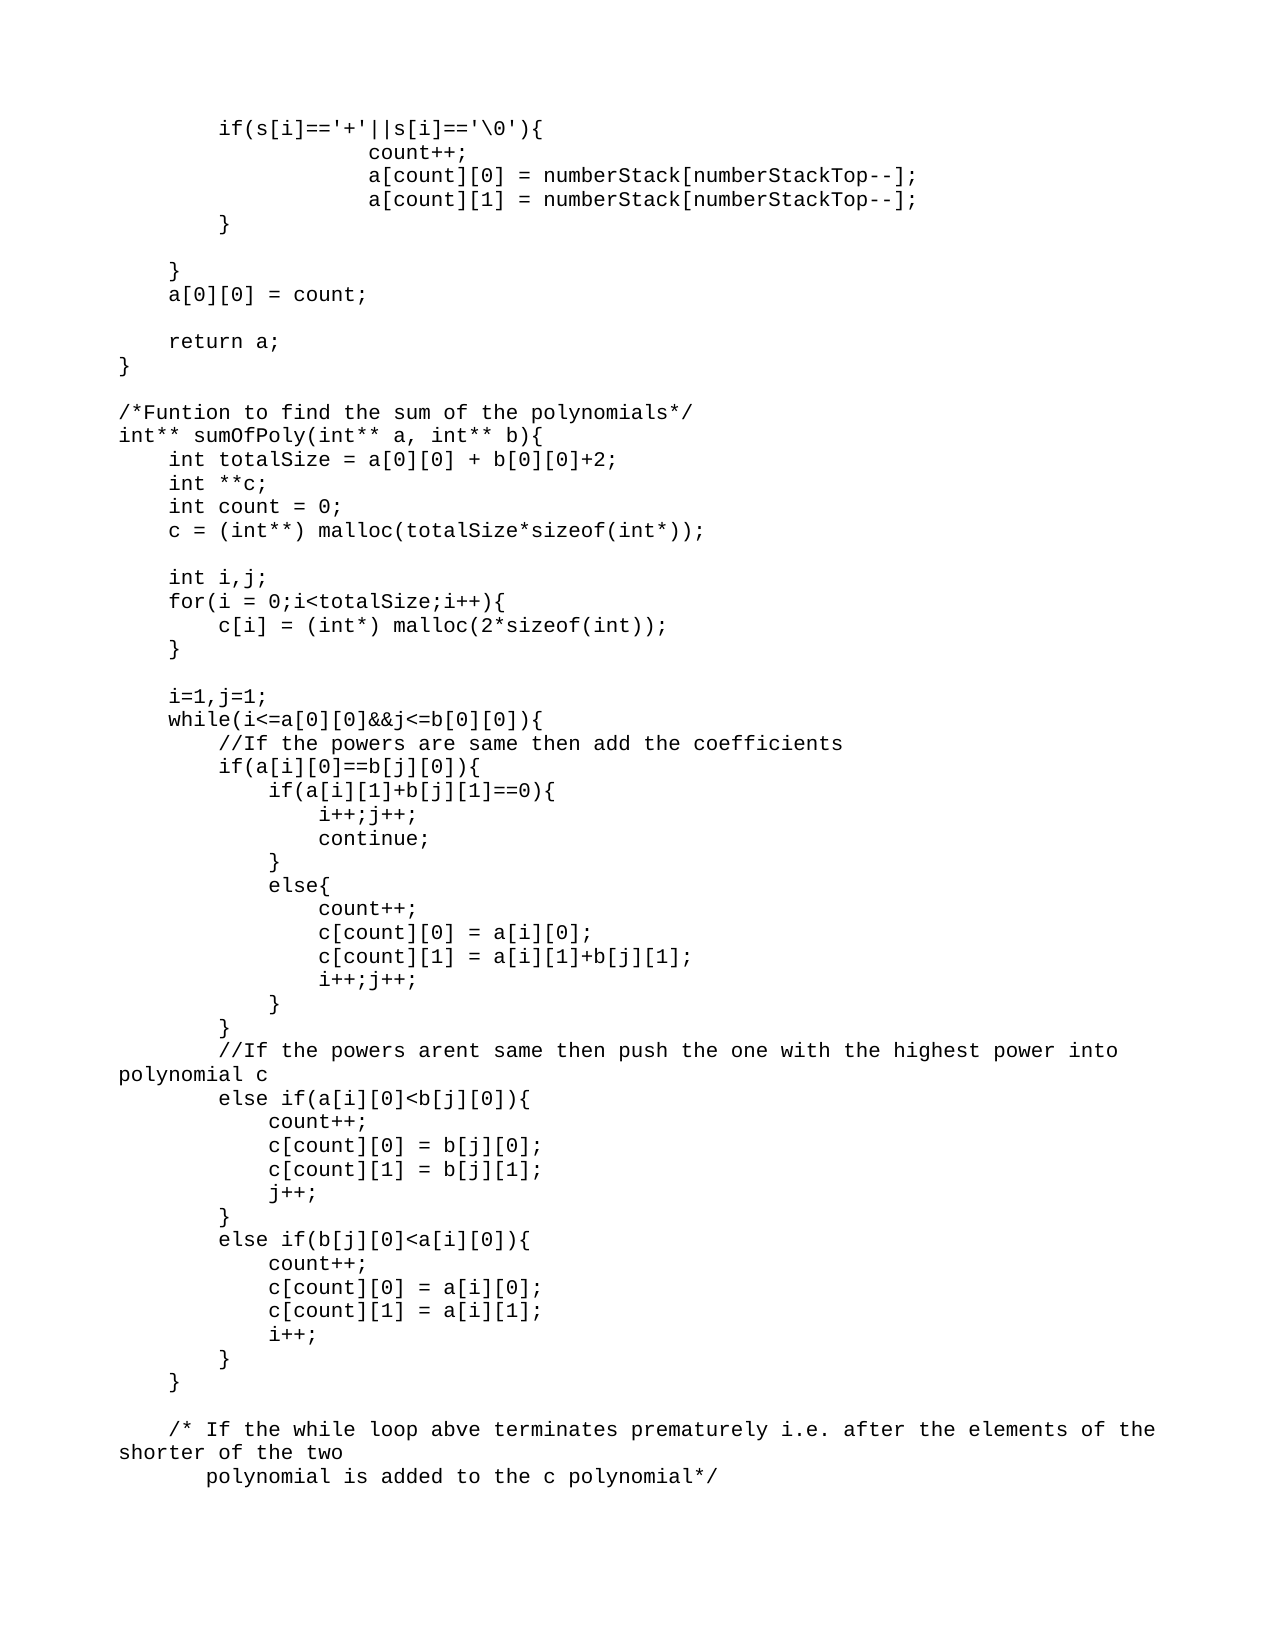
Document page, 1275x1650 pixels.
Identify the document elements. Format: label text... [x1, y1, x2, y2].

text //If the powers arent same then push the one with the highest power into polynomial c [118, 1040, 1157, 1088]
text c[count][1] = b[j][1]; [118, 1158, 1157, 1182]
text else{ [118, 875, 1157, 898]
text else if(a[i][0]<b[j][0]){ [118, 1088, 1157, 1111]
text count++; [118, 1253, 1157, 1277]
text } [118, 638, 1157, 662]
text count++; [118, 142, 1157, 165]
text c[i] = (int*) malloc(2*sizeof(int)); [118, 615, 1157, 638]
text int** sumOfPoly(int** a, int** b){ [118, 426, 1157, 449]
text } [118, 1017, 1157, 1040]
text } [118, 1348, 1157, 1371]
text else if(b[j][0]<a[i][0]){ [118, 1229, 1157, 1253]
text if(a[i][1]+b[j][1]==0){ [118, 780, 1157, 804]
text for(i = 0;i<totalSize;i++){ [118, 591, 1157, 615]
text a[0][0] = count; [118, 284, 1157, 307]
text c = (int**) malloc(totalSize*sizeof(int*)); [118, 520, 1157, 544]
text } [118, 851, 1157, 875]
text i++; [118, 1324, 1157, 1348]
text if(s[i]=='+'||s[i]=='\0'){ [118, 118, 1157, 142]
text c[count][0] = a[i][0]; [118, 922, 1157, 946]
text int count = 0; [118, 496, 1157, 520]
text int i,j; [118, 567, 1157, 591]
text count++; [118, 1111, 1157, 1135]
text } [118, 354, 1157, 378]
text a[count][0] = numberStack[numberStackTop--]; [118, 165, 1157, 189]
text c[count][1] = a[i][1]+b[j][1]; [118, 946, 1157, 969]
text } [118, 1371, 1157, 1395]
text a[count][1] = numberStack[numberStackTop--]; [118, 189, 1157, 213]
text return a; [118, 331, 1157, 354]
text while(i<=a[0][0]&&j<=b[0][0]){ [118, 709, 1157, 733]
text } [118, 260, 1157, 284]
text i++;j++; [118, 804, 1157, 827]
text i=1,j=1; [118, 686, 1157, 709]
text j++; [118, 1182, 1157, 1206]
text int totalSize = a[0][0] + b[0][0]+2; [118, 449, 1157, 473]
text c[count][1] = a[i][1]; [118, 1300, 1157, 1324]
text i++;j++; [118, 969, 1157, 993]
text c[count][0] = a[i][0]; [118, 1277, 1157, 1300]
text } [118, 213, 1157, 236]
text /*Funtion to find the sum of the polynomials*/ [118, 402, 1157, 426]
text polynomial is added to the c polynomial*/ [118, 1466, 1157, 1489]
text int **c; [118, 473, 1157, 496]
text //If the powers are same then add the coefficients [118, 733, 1157, 757]
text } [118, 1206, 1157, 1229]
text c[count][0] = b[j][0]; [118, 1135, 1157, 1158]
text /* If the while loop abve terminates prematurely i.e. after the elements of the shorter of the two [118, 1419, 1157, 1466]
text if(a[i][0]==b[j][0]){ [118, 757, 1157, 780]
text count++; [118, 898, 1157, 922]
text } [118, 993, 1157, 1017]
text continue; [118, 827, 1157, 851]
